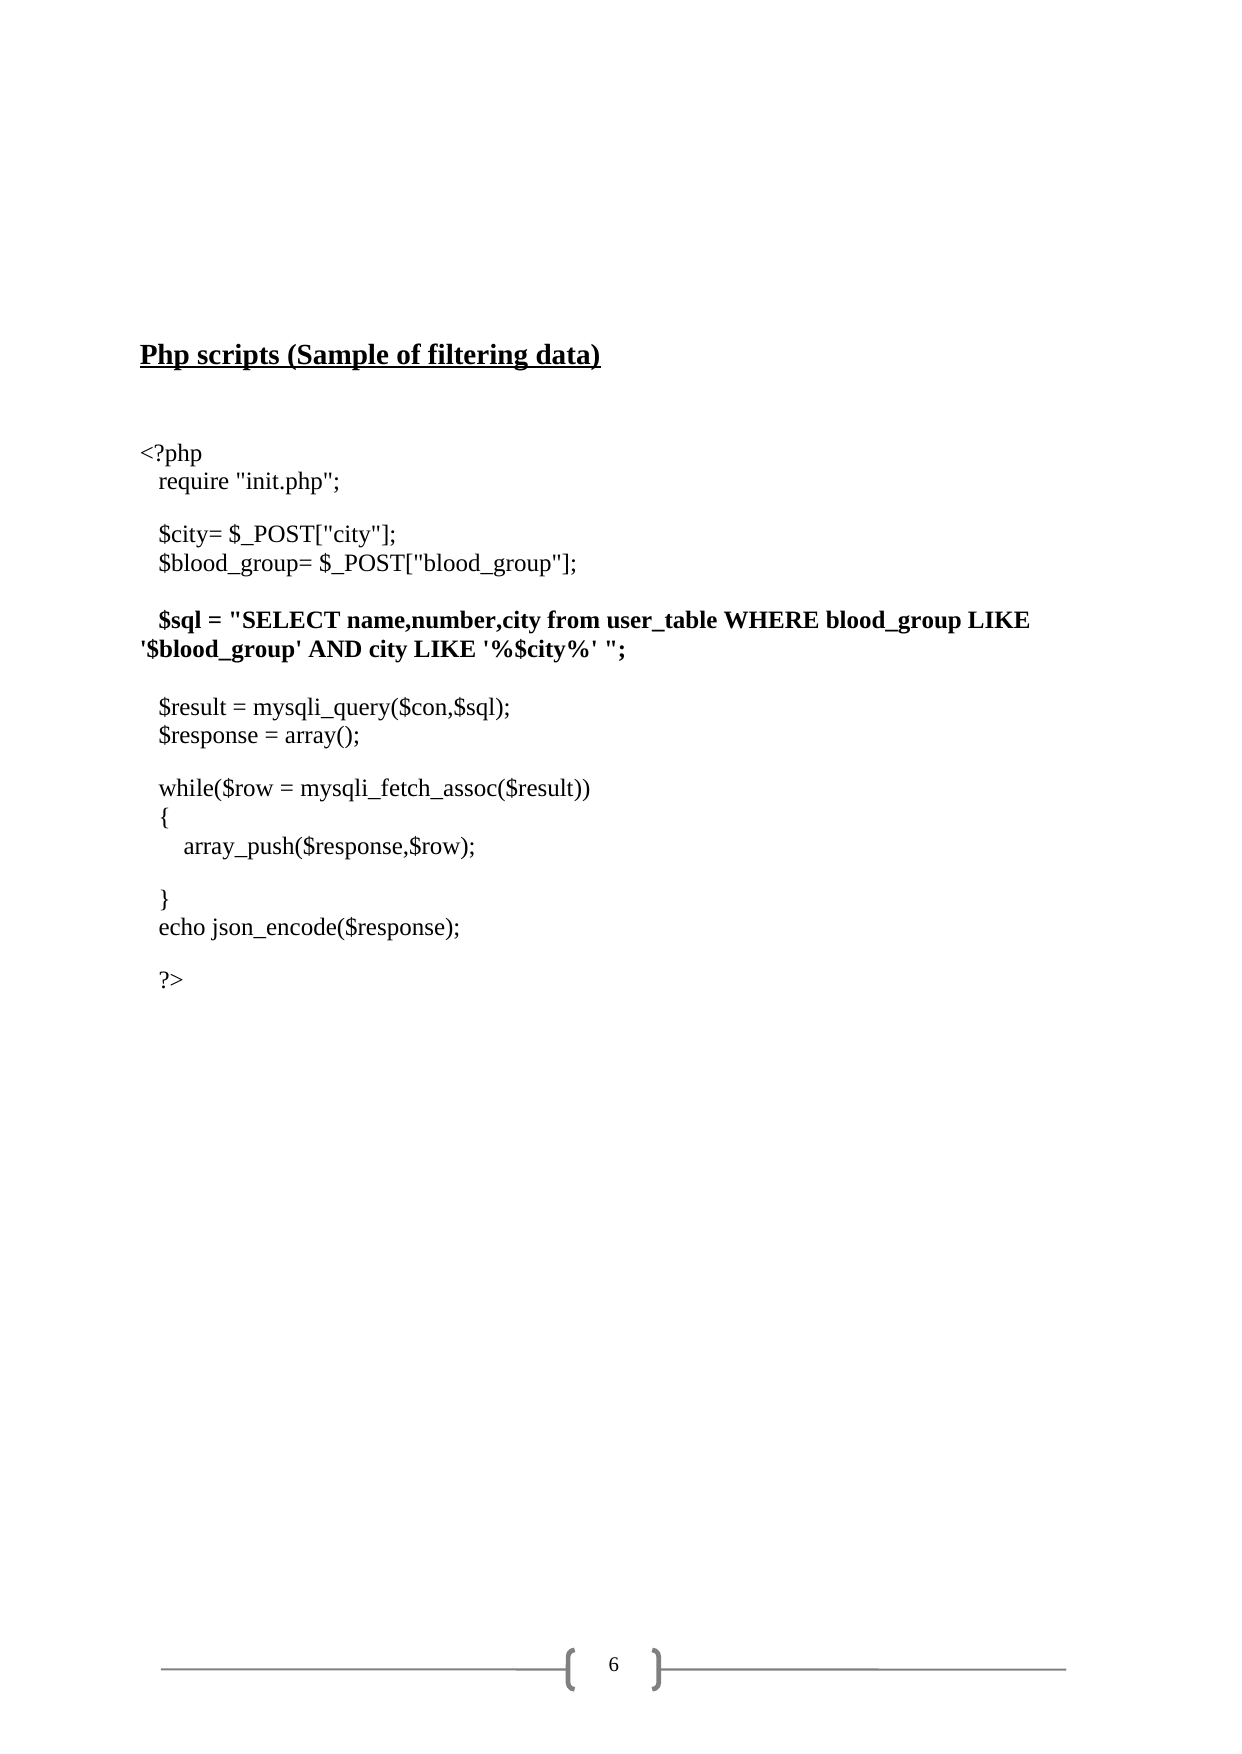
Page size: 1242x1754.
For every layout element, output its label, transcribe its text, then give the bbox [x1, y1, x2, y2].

text <?php [139, 438, 1087, 466]
text while($row = mysqli_fetch_assoc($result)) [139, 773, 1087, 802]
text $blood_group= $_POST["blood_group"]; [139, 548, 1087, 577]
text ?> [139, 965, 1087, 994]
text $response = array(); [139, 721, 1087, 749]
text { [139, 802, 1087, 831]
text Php scripts (Sample of filtering data) [139, 337, 1087, 371]
text $result = mysqli_query($con,$sql); [139, 692, 1087, 721]
text $sql = "SELECT name,number,city from user_table WHERE blood_group LIKE '$blood_group' AND city LIKE '%$city%' "; [139, 606, 1087, 663]
text echo json_encode($response); [139, 912, 1087, 941]
text require "init.php"; [139, 466, 1087, 495]
text array_push($response,$row); [139, 831, 1087, 859]
text $city= $_POST["city"]; [139, 519, 1087, 548]
text } [139, 884, 1087, 912]
